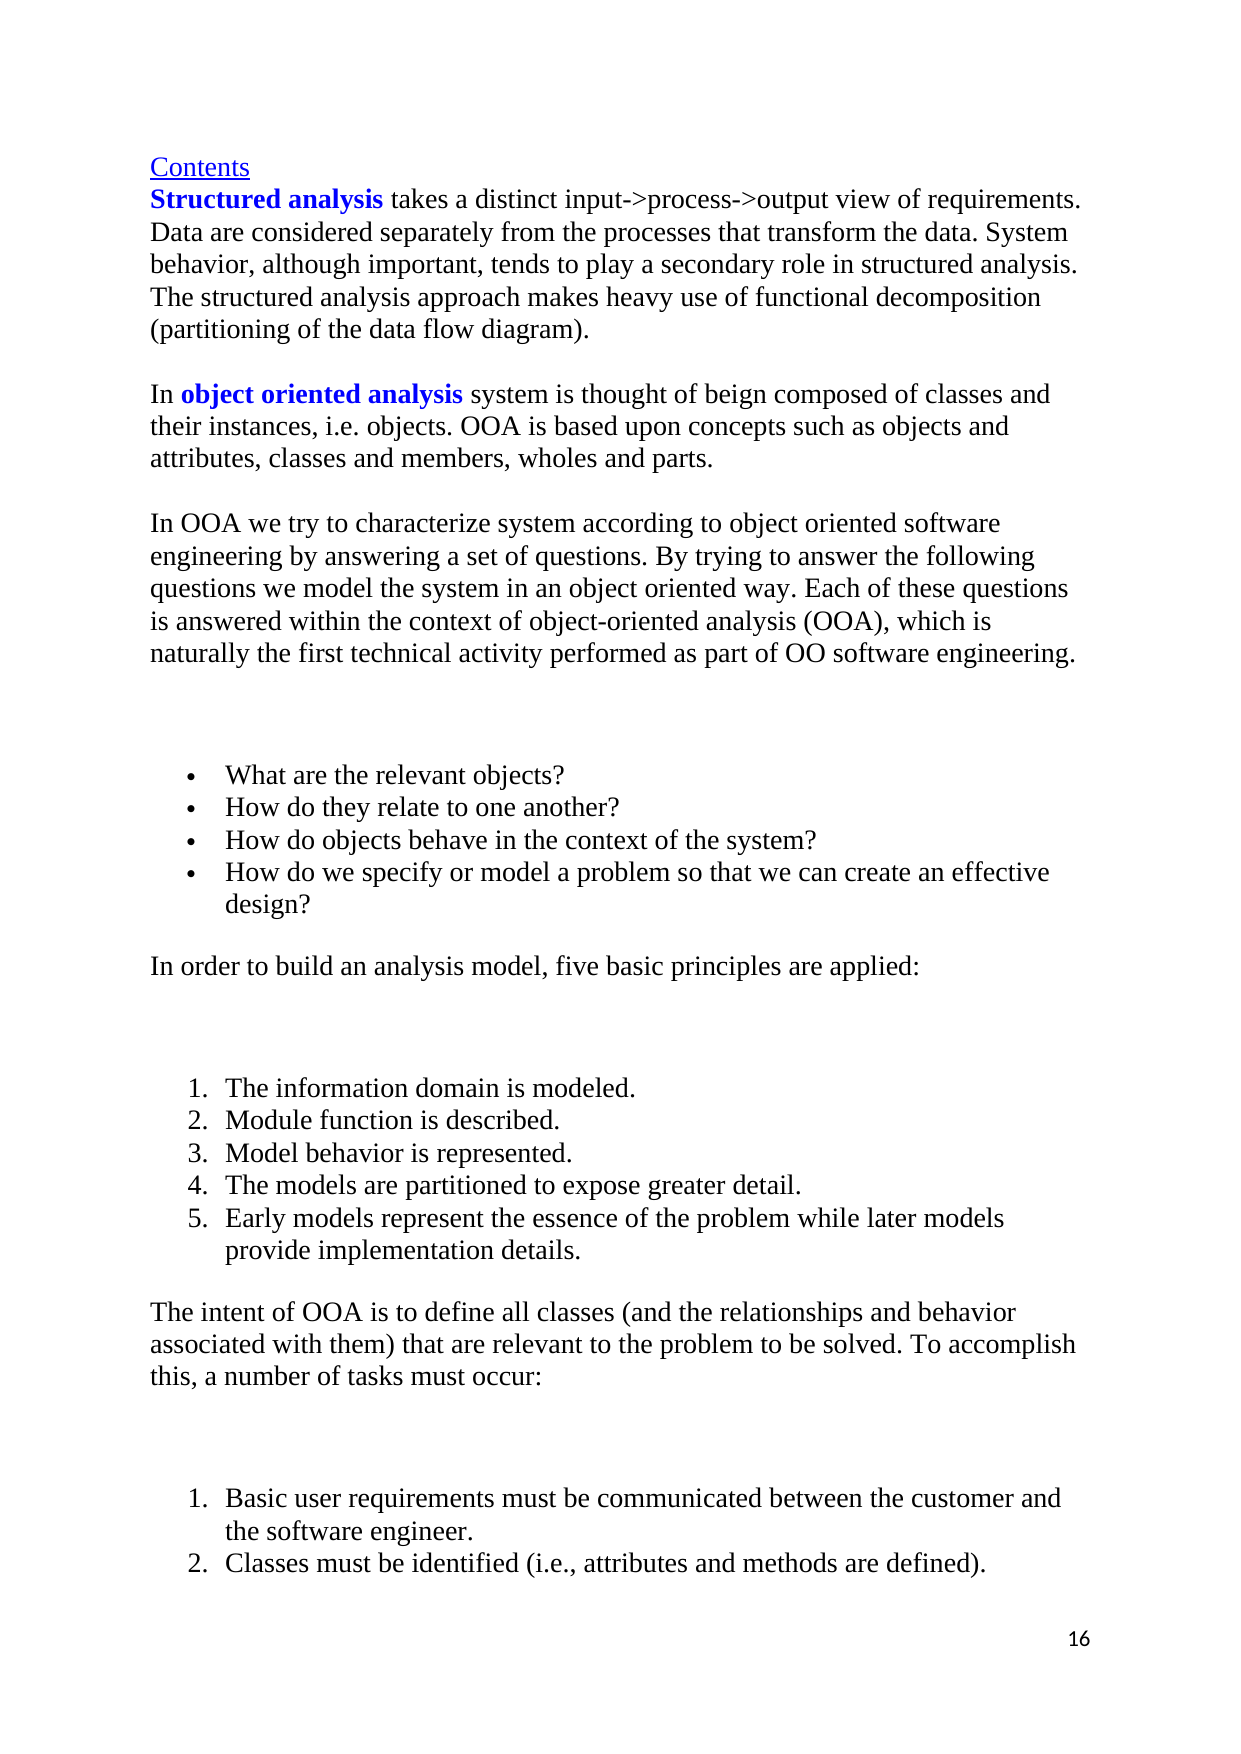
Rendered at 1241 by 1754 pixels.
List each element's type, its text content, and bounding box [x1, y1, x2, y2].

list Classes must be identified (i.e., attributes and methods are defined). [187, 1546, 1090, 1578]
text Contents Structured analysis takes a distinct input->process->output view of requirements. Data are considered separately from the processes that transform the data. System behavior, although important, tends to play a secondary role in structured analysis. The structured analysis approach makes heavy use of functional decomposition (partitioning of the data flow diagram). In object oriented analysis system is thought of beign composed of classes and their instances, i.e. objects. OOA is based upon concepts such as objects and attributes, classes and members, wholes and parts. In OOA we try to characterize system according to object oriented software engineering by answering a set of questions. By trying to answer the following questions we model the system in an object oriented way. Each of these questions is answered within the context of object-oriented analysis (OOA), which is naturally the first technical activity performed as part of OO software engineering. [150, 150, 1090, 729]
list Basic user requirements must be communicated between the customer and the software engineer. [187, 1481, 1090, 1546]
list Module function is described. [187, 1103, 1090, 1136]
list Model behavior is represented. [187, 1136, 1090, 1168]
text In order to build an analysis model, five basic principles are applied: [150, 949, 1090, 1042]
list Early models represent the essence of the problem while later models provide implementation details. [187, 1201, 1090, 1265]
list How do objects behave in the context of the system? [187, 823, 1090, 855]
list The models are partitioned to expose greater detail. [187, 1168, 1090, 1201]
list How do they relate to one another? [187, 790, 1090, 823]
list How do we specify or model a problem so that we can create an effective design? [187, 855, 1090, 920]
list The information domain is modeled. [187, 1071, 1090, 1103]
list What are the relevant objects? [187, 758, 1090, 790]
text The intent of OOA is to define all classes (and the relationships and behavior associated with them) that are relevant to the problem to be solved. To accomplish this, a number of tasks must occur: [150, 1294, 1090, 1452]
